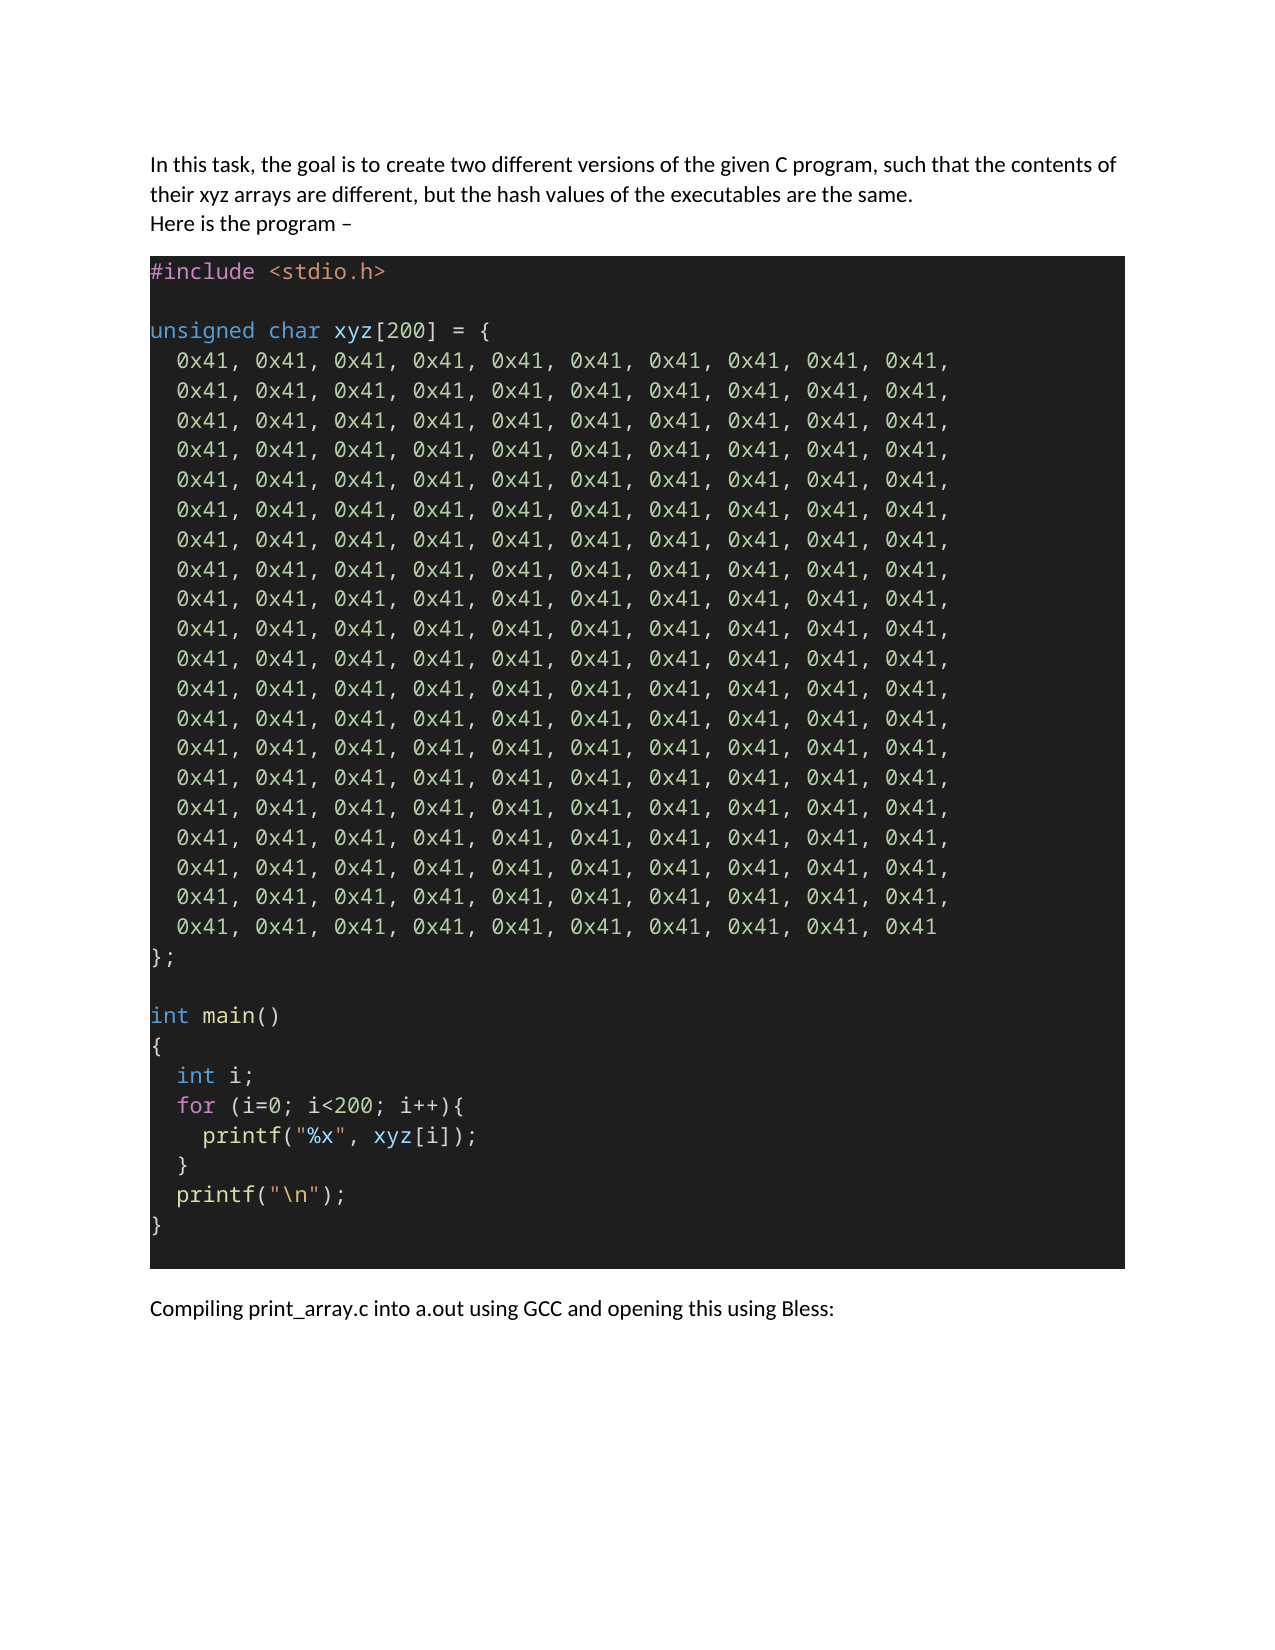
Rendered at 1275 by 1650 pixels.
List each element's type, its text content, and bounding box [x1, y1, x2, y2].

text 0x41, 0x41, 0x41, 0x41, 0x41, 0x41, 0x41, 0x41, 0x41, 0x41, [150, 345, 1125, 375]
text 0x41, 0x41, 0x41, 0x41, 0x41, 0x41, 0x41, 0x41, 0x41, 0x41, [150, 703, 1125, 732]
text 0x41, 0x41, 0x41, 0x41, 0x41, 0x41, 0x41, 0x41, 0x41, 0x41, [150, 434, 1125, 464]
text 0x41, 0x41, 0x41, 0x41, 0x41, 0x41, 0x41, 0x41, 0x41, 0x41, [150, 554, 1125, 583]
text { [150, 1030, 1125, 1060]
text 0x41, 0x41, 0x41, 0x41, 0x41, 0x41, 0x41, 0x41, 0x41, 0x41, [150, 583, 1125, 613]
text 0x41, 0x41, 0x41, 0x41, 0x41, 0x41, 0x41, 0x41, 0x41, 0x41, [150, 643, 1125, 673]
text 0x41, 0x41, 0x41, 0x41, 0x41, 0x41, 0x41, 0x41, 0x41, 0x41 [150, 911, 1125, 941]
text 0x41, 0x41, 0x41, 0x41, 0x41, 0x41, 0x41, 0x41, 0x41, 0x41, [150, 822, 1125, 852]
text 0x41, 0x41, 0x41, 0x41, 0x41, 0x41, 0x41, 0x41, 0x41, 0x41, [150, 673, 1125, 703]
text 0x41, 0x41, 0x41, 0x41, 0x41, 0x41, 0x41, 0x41, 0x41, 0x41, [150, 881, 1125, 911]
text Compiling print_array.c into a.out using GCC and opening this using Bless: [150, 1294, 1125, 1322]
text 0x41, 0x41, 0x41, 0x41, 0x41, 0x41, 0x41, 0x41, 0x41, 0x41, [150, 732, 1125, 762]
text int main() [150, 1001, 1125, 1030]
text 0x41, 0x41, 0x41, 0x41, 0x41, 0x41, 0x41, 0x41, 0x41, 0x41, [150, 524, 1125, 554]
text printf("%x", xyz[i]); [150, 1120, 1125, 1149]
text unsigned char xyz[200] = { [150, 315, 1125, 345]
text 0x41, 0x41, 0x41, 0x41, 0x41, 0x41, 0x41, 0x41, 0x41, 0x41, [150, 375, 1125, 405]
text } [150, 1209, 1125, 1239]
text 0x41, 0x41, 0x41, 0x41, 0x41, 0x41, 0x41, 0x41, 0x41, 0x41, [150, 792, 1125, 822]
text for (i=0; i<200; i++){ [150, 1090, 1125, 1120]
text int i; [150, 1060, 1125, 1090]
text 0x41, 0x41, 0x41, 0x41, 0x41, 0x41, 0x41, 0x41, 0x41, 0x41, [150, 464, 1125, 494]
text printf("\n"); [150, 1179, 1125, 1209]
text 0x41, 0x41, 0x41, 0x41, 0x41, 0x41, 0x41, 0x41, 0x41, 0x41, [150, 613, 1125, 643]
text }; [150, 941, 1125, 971]
text #include <stdio.h> [150, 256, 1125, 286]
text 0x41, 0x41, 0x41, 0x41, 0x41, 0x41, 0x41, 0x41, 0x41, 0x41, [150, 405, 1125, 434]
text 0x41, 0x41, 0x41, 0x41, 0x41, 0x41, 0x41, 0x41, 0x41, 0x41, [150, 762, 1125, 792]
text } [150, 1149, 1125, 1179]
text 0x41, 0x41, 0x41, 0x41, 0x41, 0x41, 0x41, 0x41, 0x41, 0x41, [150, 494, 1125, 524]
text In this task, the goal is to create two different versions of the given C program, such that the contents of their xyz arrays are different, but the hash values of the executables are the same. Here is the program – [150, 150, 1125, 237]
text 0x41, 0x41, 0x41, 0x41, 0x41, 0x41, 0x41, 0x41, 0x41, 0x41, [150, 852, 1125, 881]
